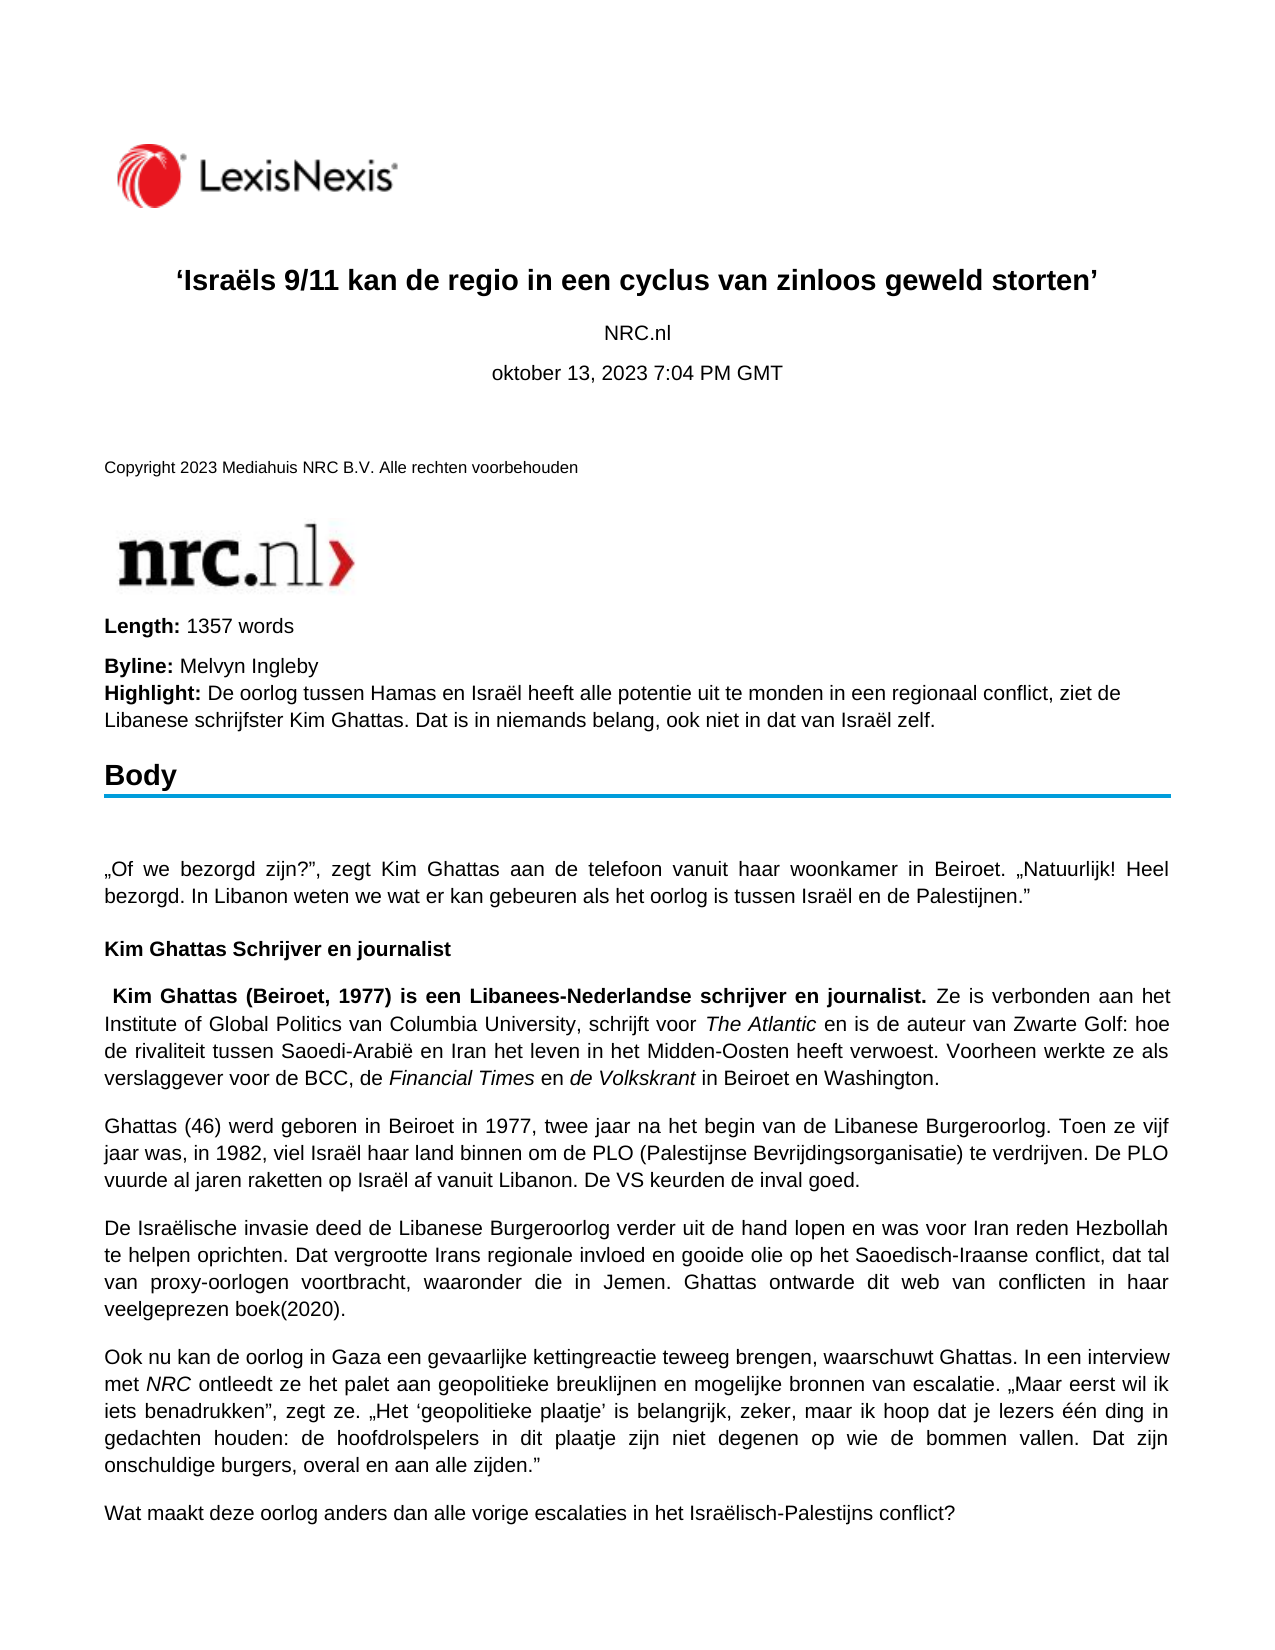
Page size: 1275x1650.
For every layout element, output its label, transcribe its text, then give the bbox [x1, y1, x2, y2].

text NRC.nl [104, 318, 1171, 345]
text Kim Ghattas (Beiroet, 1977) is een Libanees-Nederlandse schrijver en journalist. Ze is verbonden aan het Institute of Global Politics van Columbia University, schrijft voor The Atlantic en is de auteur van Zwarte Golf: hoe de rivaliteit tussen Saoedi-Arabië en Iran het leven in het Midden-Oosten heeft verwoest. Voorheen werkte ze als verslaggever voor de BCC, de Financial Times en de Volkskrant in Beiroet en Washington. [104, 981, 1171, 1089]
text Length: 1357 words [104, 611, 1171, 638]
text Byline: Melvyn Ingleby [104, 650, 1171, 677]
text Ook nu kan de oorlog in Gaza een gevaarlijke kettingreactie teweeg brengen, waarschuwt Ghattas. In een interview met NRC ontleedt ze het palet aan geopolitieke breuklijnen en mogelijke bronnen van escalatie. „Maar eerst wil ik iets benadrukken”, zegt ze. „Het ‘geopolitieke plaatje’ is belangrijk, zeker, maar ik hoop dat je lezers één ding in gedachten houden: de hoofdrolspelers in dit plaatje zijn niet degenen op wie de bommen vallen. Dat zijn onschuldige burgers, overal en aan alle zijden.” [104, 1342, 1171, 1477]
text Wat maakt deze oorlog anders dan alle vorige escalaties in het Israëlisch-Palestijns conflict? [104, 1498, 1171, 1525]
text Kim Ghattas Schrijver en journalist [104, 933, 1171, 960]
text Copyright 2023 Mediahuis NRC B.V. Alle rechten voorbehouden [104, 426, 1171, 477]
text Body [104, 757, 1171, 792]
subtitle ‘Israëls 9/11 kan de regio in een cyclus van zinloos geweld storten’ [104, 261, 1171, 297]
text Highlight: De oorlog tussen Hamas en Israël heeft alle potentie uit te monden in een regionaal conflict, ziet de Libanese schrijfster Kim Ghattas. Dat is in niemands belang, ook niet in dat van Israël zelf. [104, 677, 1171, 732]
text oktober 13, 2023 7:04 PM GMT [104, 357, 1171, 384]
picture [104, 144, 412, 208]
text Ghattas (46) werd geboren in Beiroet in 1977, twee jaar na het begin van de Libanese Burgeroorlog. Toen ze vijf jaar was, in 1982, viel Israël haar land binnen om de PLO (Palestijnse Bevrijdingsorganisatie) te verdrijven. De PLO vuurde al jaren raketten op Israël af vanuit Libanon. De VS keurden de inval goed. [104, 1110, 1171, 1192]
text „Of we bezorgd zijn?”, zegt Kim Ghattas aan de telefoon vanuit haar woonkamer in Beiroet. „Natuurlijk! Heel bezorgd. In Libanon weten we wat er kan gebeuren als het oorlog is tussen Israël en de Palestijnen.” [104, 854, 1171, 908]
text De Israëlische invasie deed de Libanese Burgeroorlog verder uit de hand lopen en was voor Iran reden Hezbollah te helpen oprichten. Dat vergrootte Irans regionale invloed en gooide olie op het Saoedisch-Iraanse conflict, dat tal van proxy-oorlogen voortbracht, waaronder die in Jemen. Ghattas ontwarde dit web van conflicten in haar veelgeprezen boek(2020). [104, 1212, 1171, 1321]
picture [104, 518, 364, 599]
